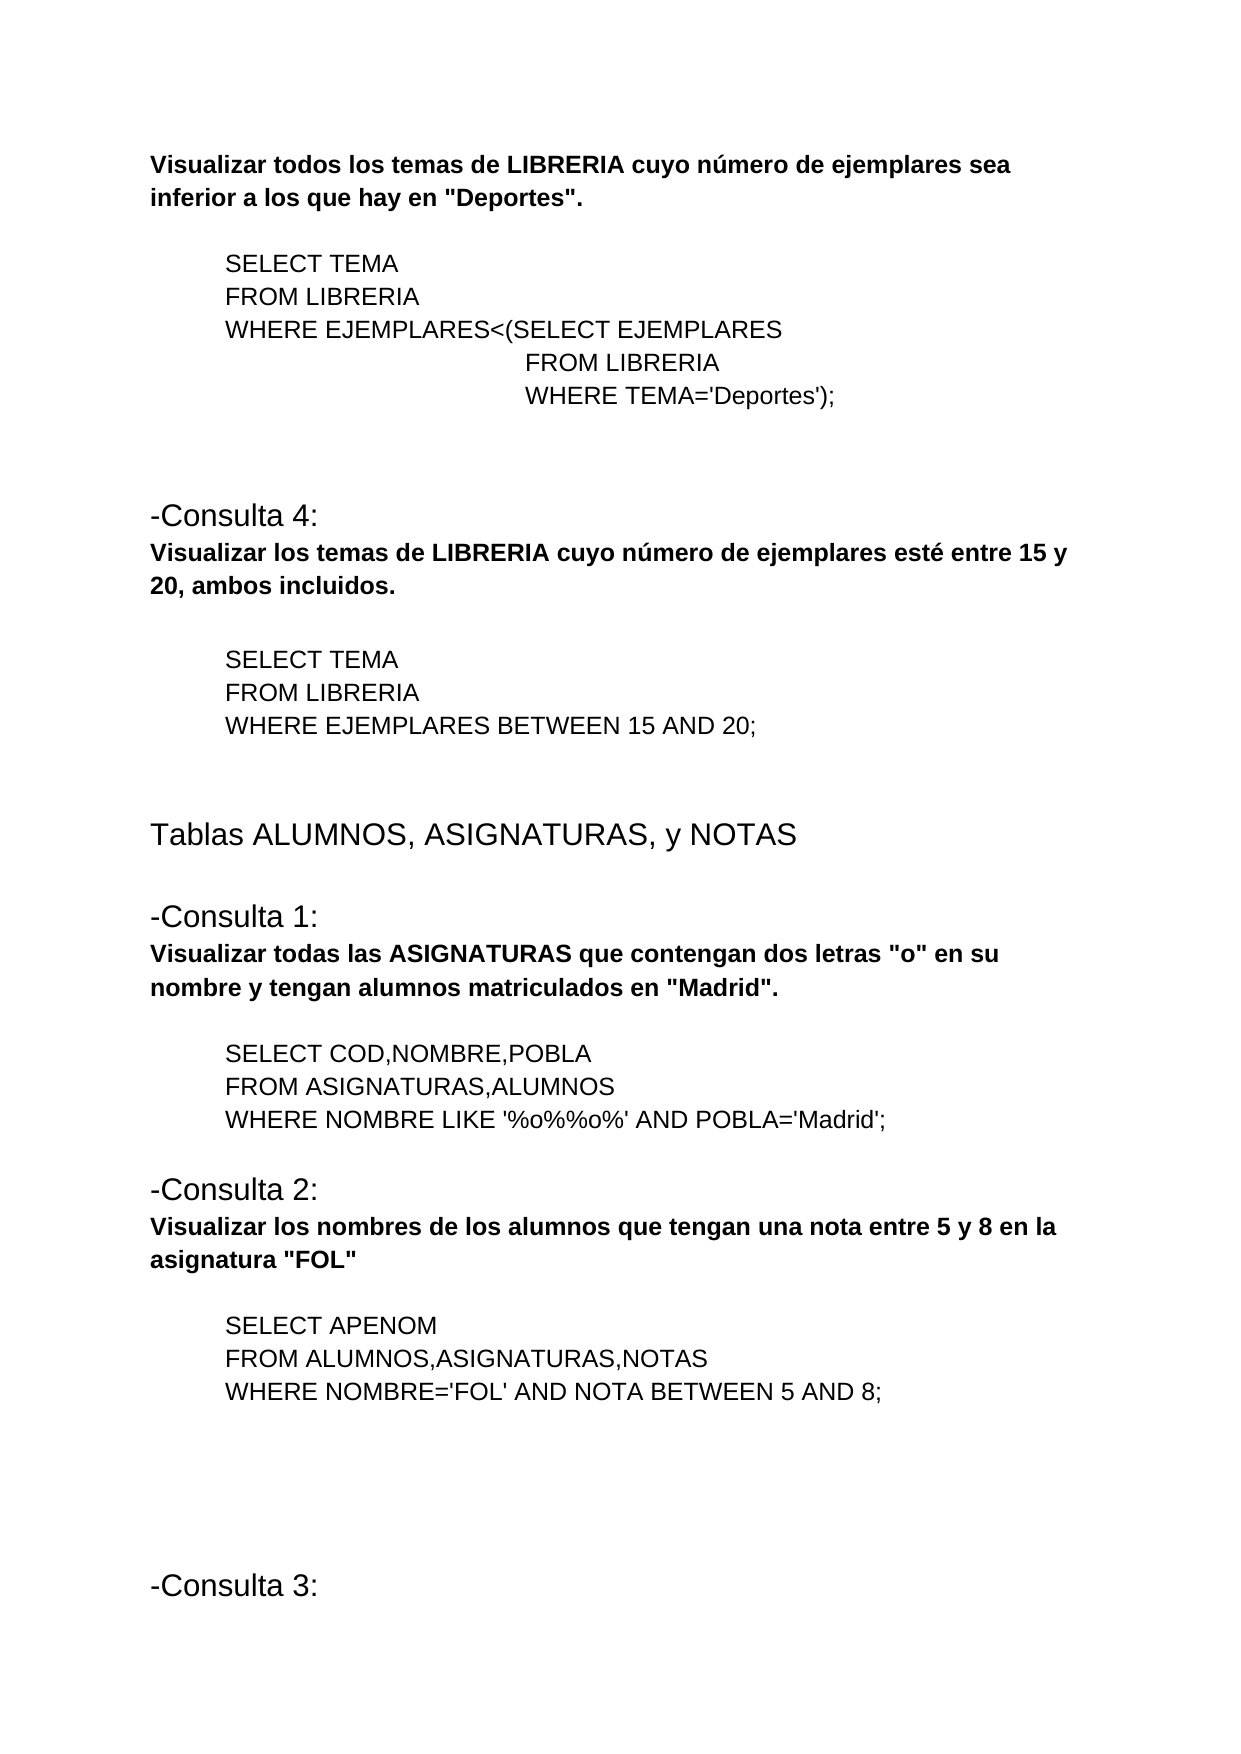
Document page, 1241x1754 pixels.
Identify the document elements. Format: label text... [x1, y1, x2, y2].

text Visualizar todos los temas de LIBRERIA cuyo número de ejemplares sea inferior a los que hay en "Deportes". [150, 150, 1090, 212]
text Visualizar los nombres de los alumnos que tengan una nota entre 5 y 8 en la asignatura "FOL" [150, 1212, 1090, 1274]
text Tablas ALUMNOS, ASIGNATURAS, y NOTAS [150, 816, 1090, 852]
text SELECT TEMA [150, 249, 1090, 278]
text SELECT COD,NOMBRE,POBLA [150, 1038, 1090, 1067]
text FROM LIBRERIA [150, 678, 1090, 707]
text SELECT APENOM [150, 1311, 1090, 1340]
text Visualizar todas las ASIGNATURAS que contengan dos letras "o" en su nombre y tengan alumnos matriculados en "Madrid". [150, 939, 1090, 1001]
text SELECT TEMA [150, 645, 1090, 674]
text FROM ASIGNATURAS,ALUMNOS [150, 1072, 1090, 1100]
text FROM LIBRERIA [150, 348, 1090, 377]
text -Consulta 3: [150, 1567, 1090, 1603]
text WHERE TEMA='Deportes'); [150, 381, 1090, 410]
text WHERE NOMBRE='FOL' AND NOTA BETWEEN 5 AND 8; [150, 1377, 1090, 1406]
text WHERE EJEMPLARES<(SELECT EJEMPLARES [150, 315, 1090, 344]
text WHERE NOMBRE LIKE '%o%%o%' AND POBLA='Madrid'; [150, 1104, 1090, 1133]
text -Consulta 4: [150, 497, 1090, 533]
text -Consulta 2: [150, 1171, 1090, 1207]
text WHERE EJEMPLARES BETWEEN 15 AND 20; [150, 711, 1090, 740]
text FROM ALUMNOS,ASIGNATURAS,NOTAS [150, 1344, 1090, 1373]
text Visualizar los temas de LIBRERIA cuyo número de ejemplares esté entre 15 y 20, ambos incluidos. [150, 538, 1090, 600]
text -Consulta 1: [150, 898, 1090, 934]
text FROM LIBRERIA [150, 282, 1090, 311]
